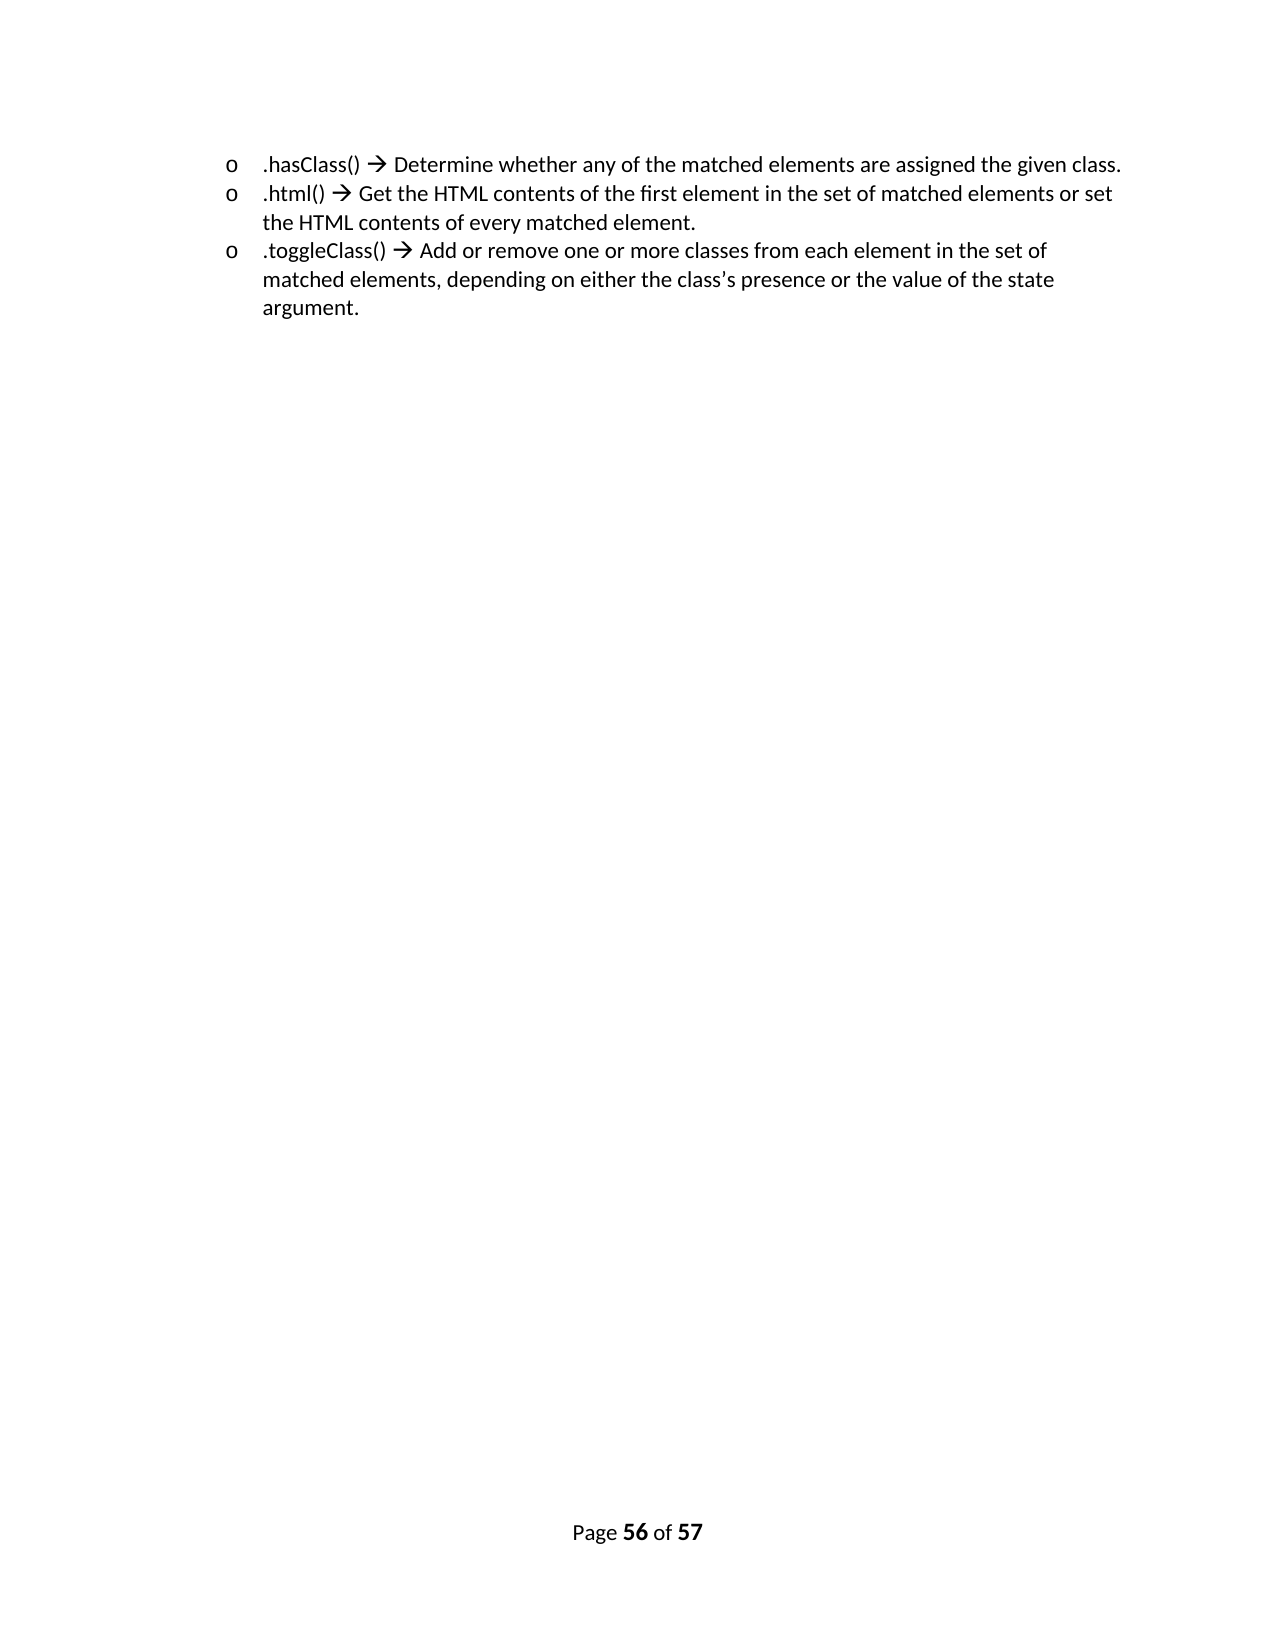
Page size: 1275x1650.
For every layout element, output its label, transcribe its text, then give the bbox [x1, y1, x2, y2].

list .html() Get the HTML contents of the first element in the set of matched elements or set the HTML contents of every matched element. [225, 179, 1125, 236]
list .hasClass() Determine whether any of the matched elements are assigned the given class. [225, 150, 1125, 179]
list .toggleClass() Add or remove one or more classes from each element in the set of matched elements, depending on either the class’s presence or the value of the state argument. [225, 236, 1125, 322]
